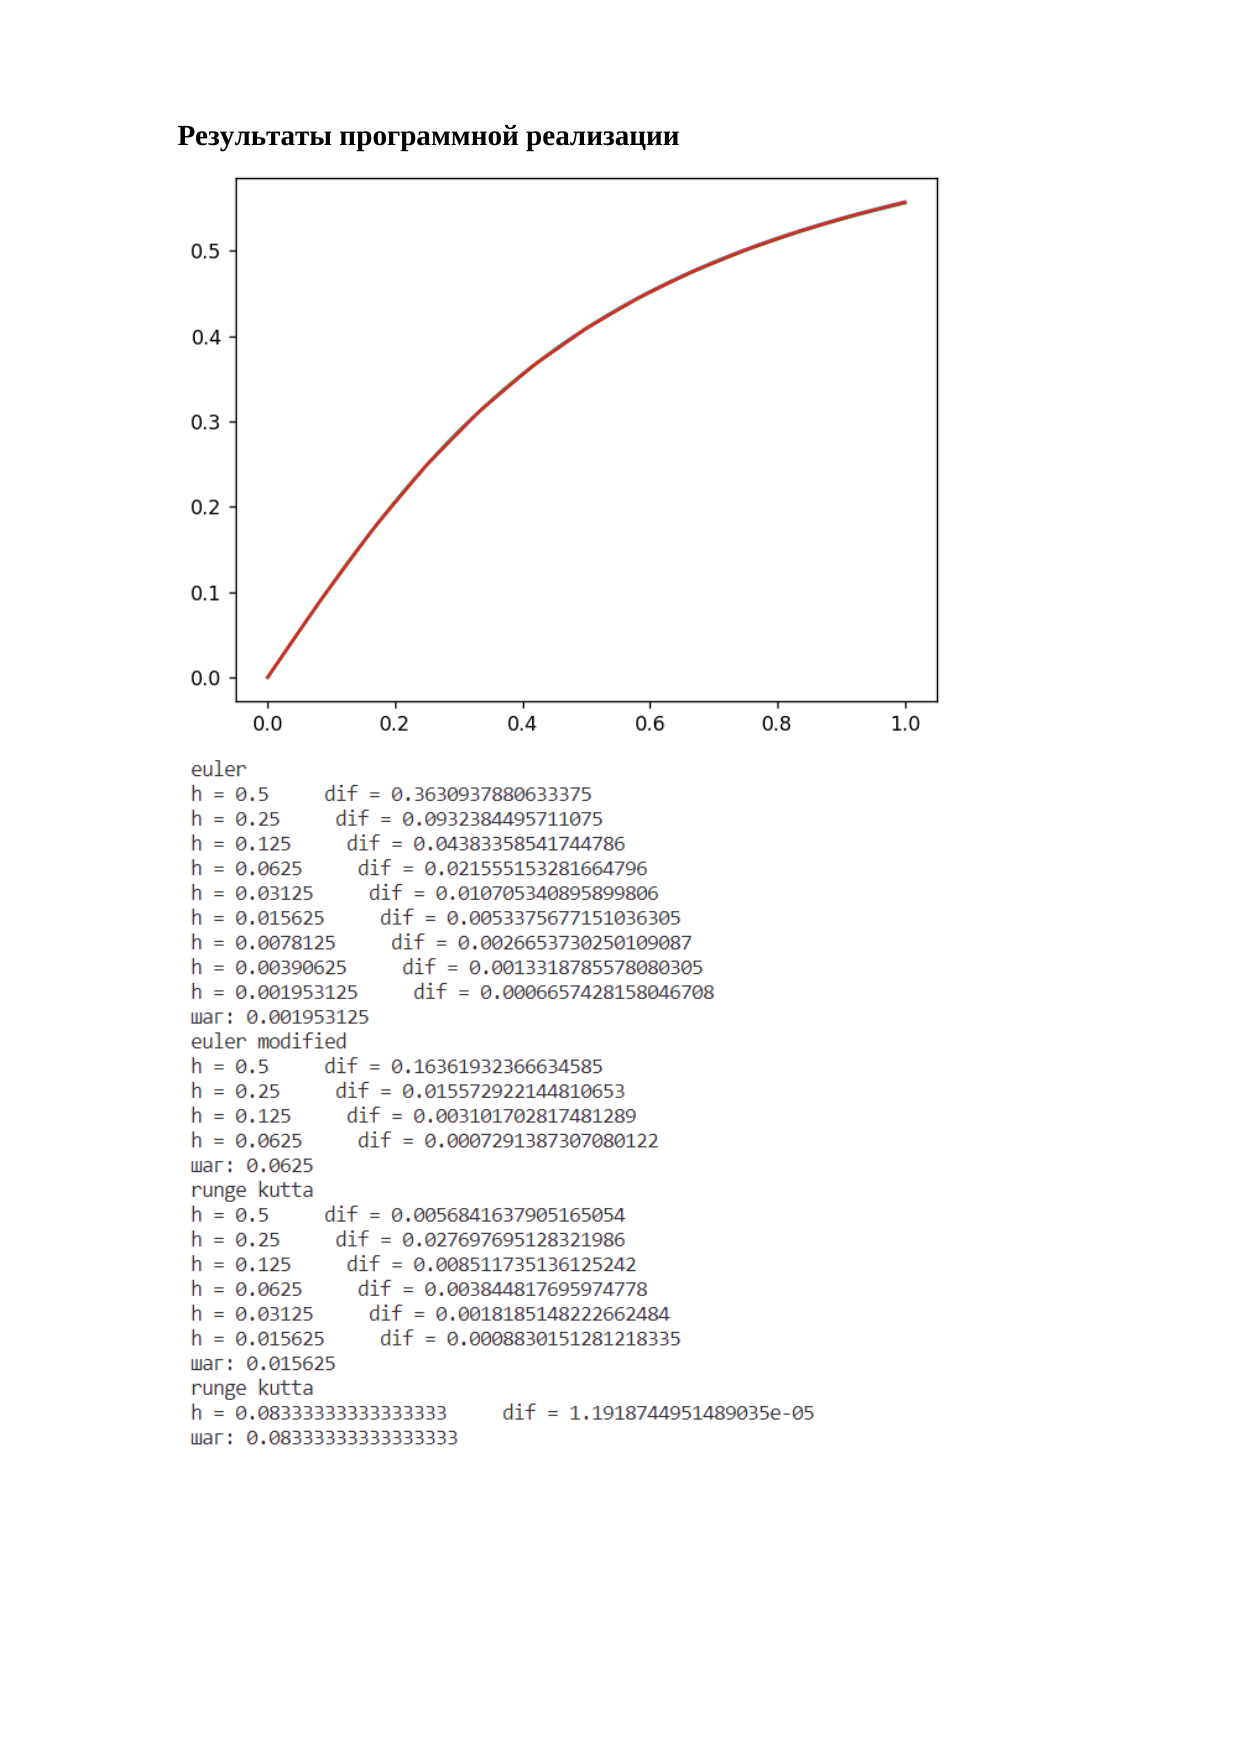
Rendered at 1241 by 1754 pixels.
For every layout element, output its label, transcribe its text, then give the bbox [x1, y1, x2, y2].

picture [177, 760, 819, 1447]
text Результаты программной реализации [177, 118, 1152, 152]
picture [177, 170, 963, 742]
